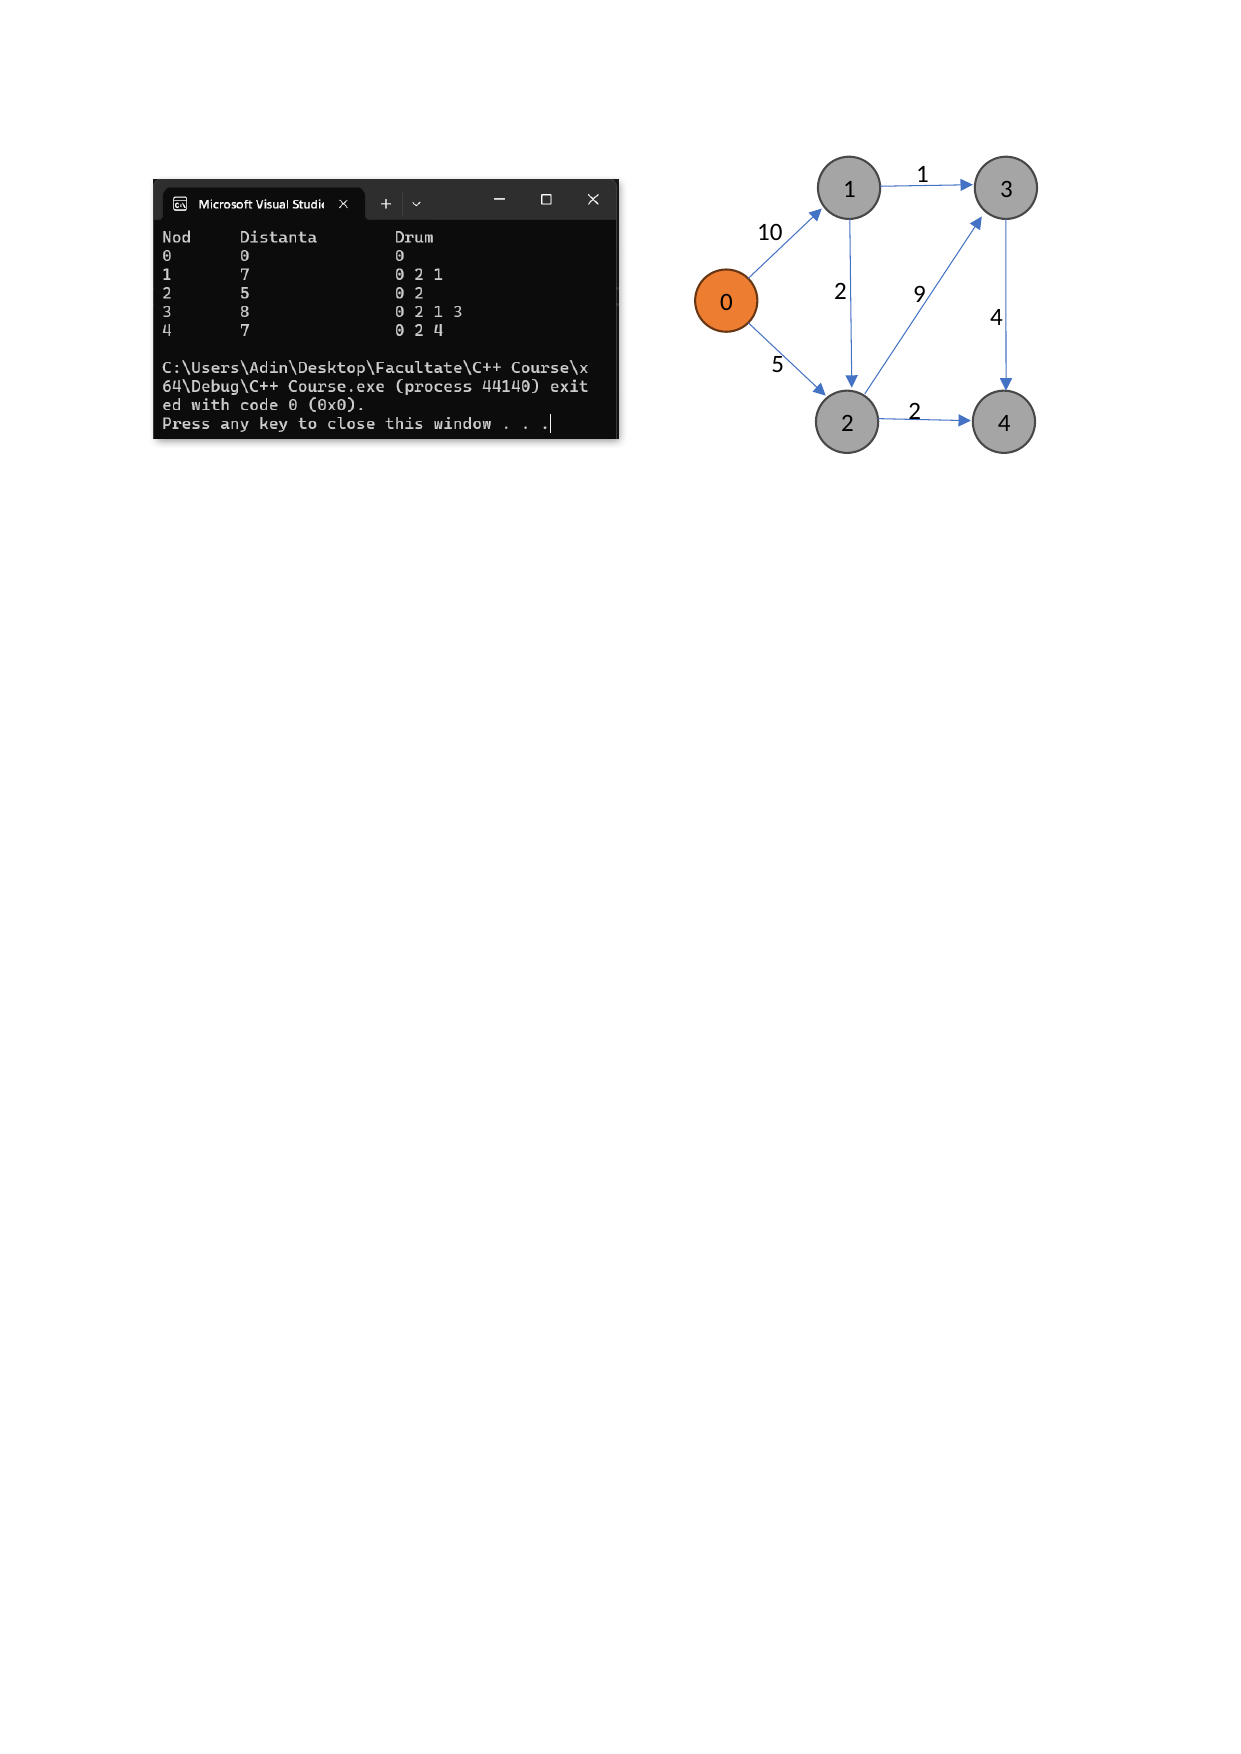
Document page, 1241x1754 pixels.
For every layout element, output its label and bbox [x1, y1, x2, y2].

picture [153, 179, 619, 439]
